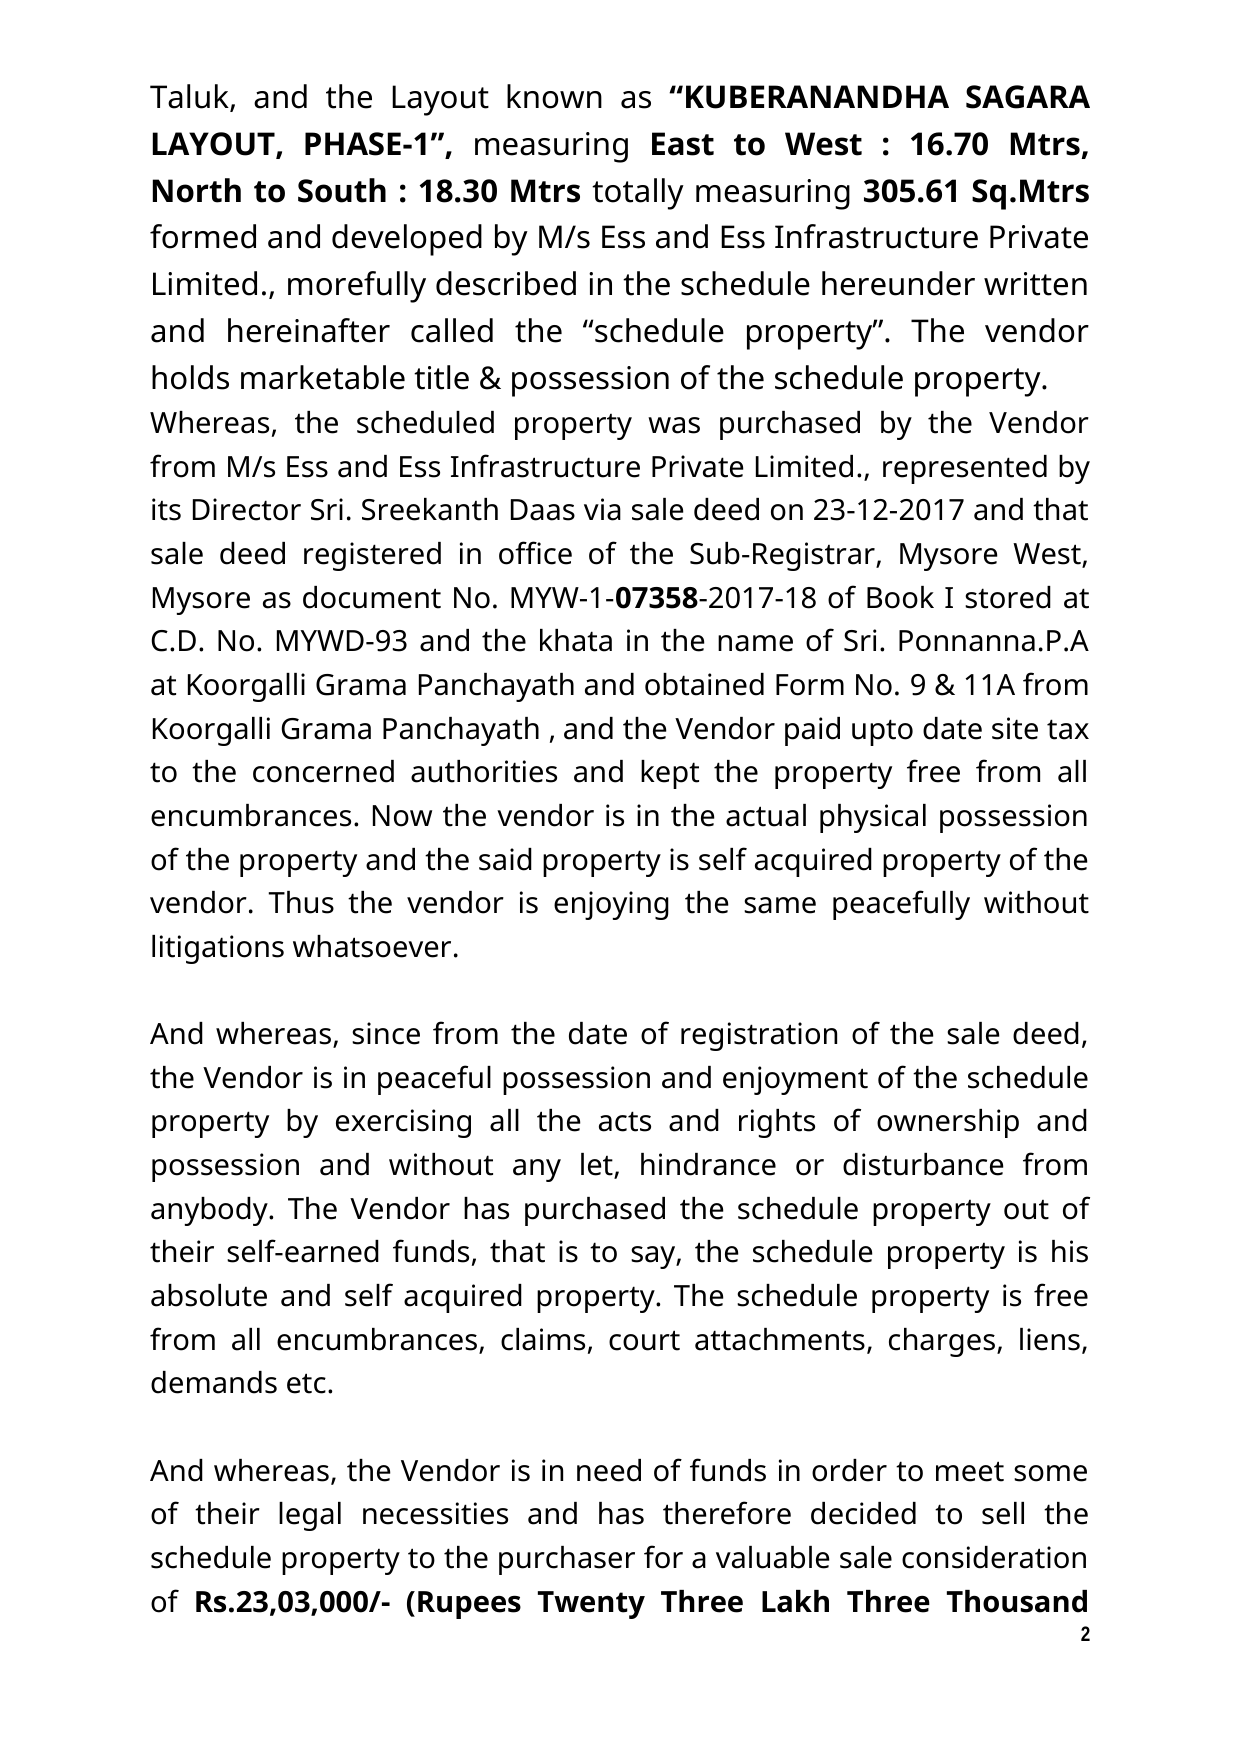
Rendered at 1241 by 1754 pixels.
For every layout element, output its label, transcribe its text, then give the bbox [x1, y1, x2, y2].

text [150, 1450, 1090, 1621]
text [150, 75, 1090, 398]
text Whereas, the scheduled property was purchased by the Vendor from M/s Ess and Ess Infrastructure Private Limited., represented by its Director Sri. Sreekanth Daas via sale deed on 23-12-2017 and that sale deed registered in office of the Sub-Registrar, Mysore West, Mysore as document No. MYW-1-07358-2017-18 of Book I stored at C.D. No. MYWD-93 and the khata in the name of Sri. Ponnanna.P.A at Koorgalli Grama Panchayath and obtained Form No. 9 & 11A from Koorgalli Grama Panchayath , and the Vendor paid upto date site tax to the concerned authorities and kept the property free from all encumbrances. Now the vendor is in the actual physical possession of the property and the said property is self acquired property of the vendor. Thus the vendor is enjoying the same peacefully without litigations whatsoever. [150, 402, 1090, 966]
text And whereas, since from the date of registration of the sale deed, the Vendor is in peaceful possession and enjoyment of the schedule property by exercising all the acts and rights of ownership and possession and without any let, hindrance or disturbance from anybody. The Vendor has purchased the schedule property out of their self-earned funds, that is to say, the schedule property is his absolute and self acquired property. The schedule property is free from all encumbrances, claims, court attachments, charges, liens, demands etc. [150, 1013, 1090, 1402]
